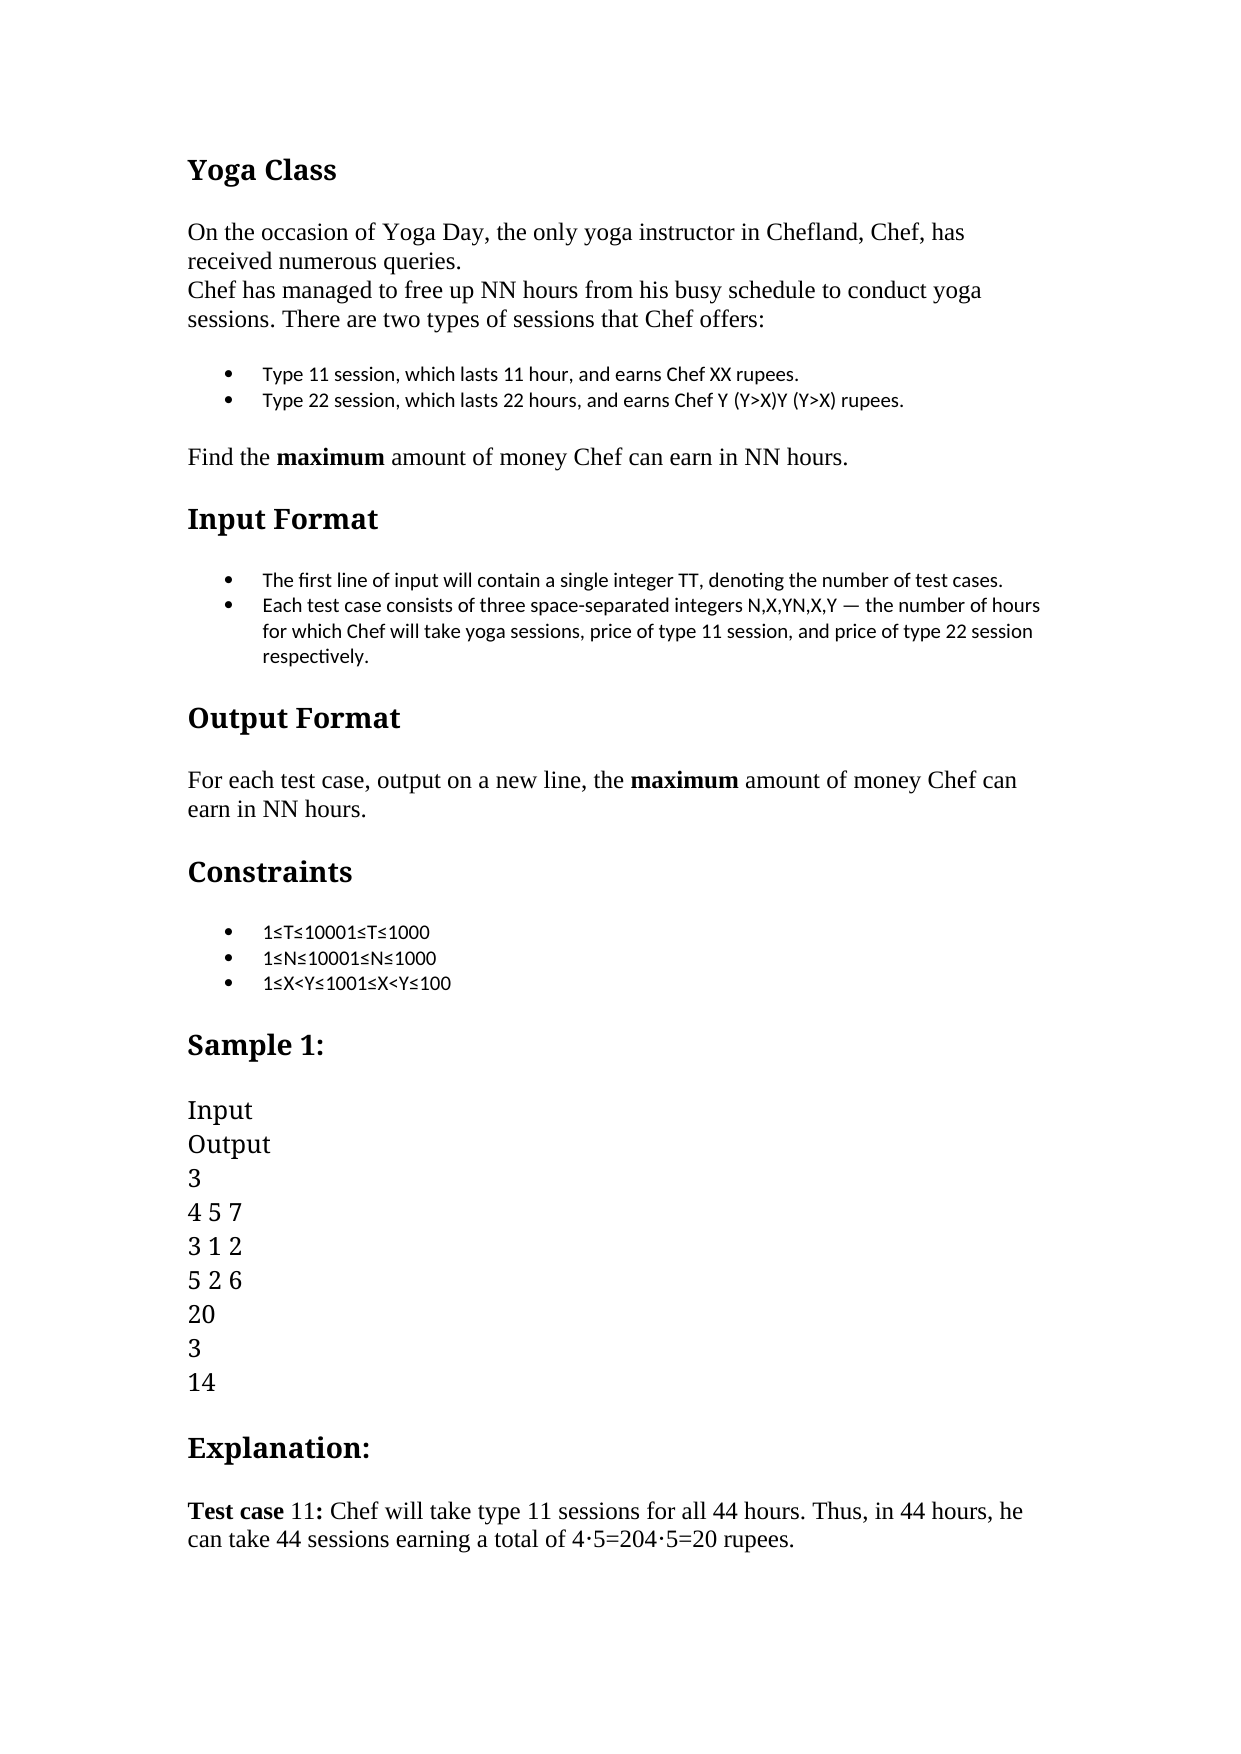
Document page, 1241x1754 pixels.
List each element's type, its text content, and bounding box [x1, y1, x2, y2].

subtitle Explanation: [187, 1428, 1053, 1467]
text 5 2 6 [187, 1263, 1053, 1297]
subtitle Input Format [187, 499, 1053, 538]
text 4 5 7 [187, 1195, 1053, 1229]
subtitle Sample 1: [187, 1025, 1053, 1063]
text On the occasion of Yoga Day, the only yoga instructor in Chefland, Chef, has received numerous queries. Chef has managed to free up NN hours from his busy schedule to conduct yoga sessions. There are two types of sessions that Chef offers: [187, 217, 1053, 332]
list 1≤X<Y≤1001≤X<Y≤100 [225, 970, 1053, 996]
list Type 22 session, which lasts 22 hours, and earns Chef Y (Y>X)Y (Y>X) rupees. [225, 387, 1053, 412]
text Input [187, 1092, 1053, 1127]
subtitle Output Format [187, 698, 1053, 736]
text 3 [187, 1161, 1053, 1195]
text 20 [187, 1297, 1053, 1331]
subtitle Yoga Class [187, 150, 1053, 188]
text Find the maximum amount of money Chef can earn in NN hours. [187, 442, 1053, 470]
list 1≤T≤10001≤T≤1000 [225, 919, 1053, 945]
text Test case 11: Chef will take type 11 sessions for all 44 hours. Thus, in 44 hours, he can take 44 sessions earning a total of 4⋅5=204⋅5=20 rupees. [187, 1496, 1053, 1553]
list Each test case consists of three space-separated integers N,X,YN,X,Y — the number of hours for which Chef will take yoga sessions, price of type 11 session, and price of type 22 session respectively. [225, 592, 1053, 669]
text 14 [187, 1365, 1053, 1399]
list The first line of input will contain a single integer TT, denoting the number of test cases. [225, 567, 1053, 592]
subtitle Constraints [187, 852, 1053, 890]
text 3 [187, 1331, 1053, 1365]
text Output [187, 1127, 1053, 1161]
list 1≤N≤10001≤N≤1000 [225, 945, 1053, 970]
list Type 11 session, which lasts 11 hour, and earns Chef XX rupees. [225, 362, 1053, 387]
text For each test case, output on a new line, the maximum amount of money Chef can earn in NN hours. [187, 765, 1053, 823]
text 3 1 2 [187, 1229, 1053, 1263]
